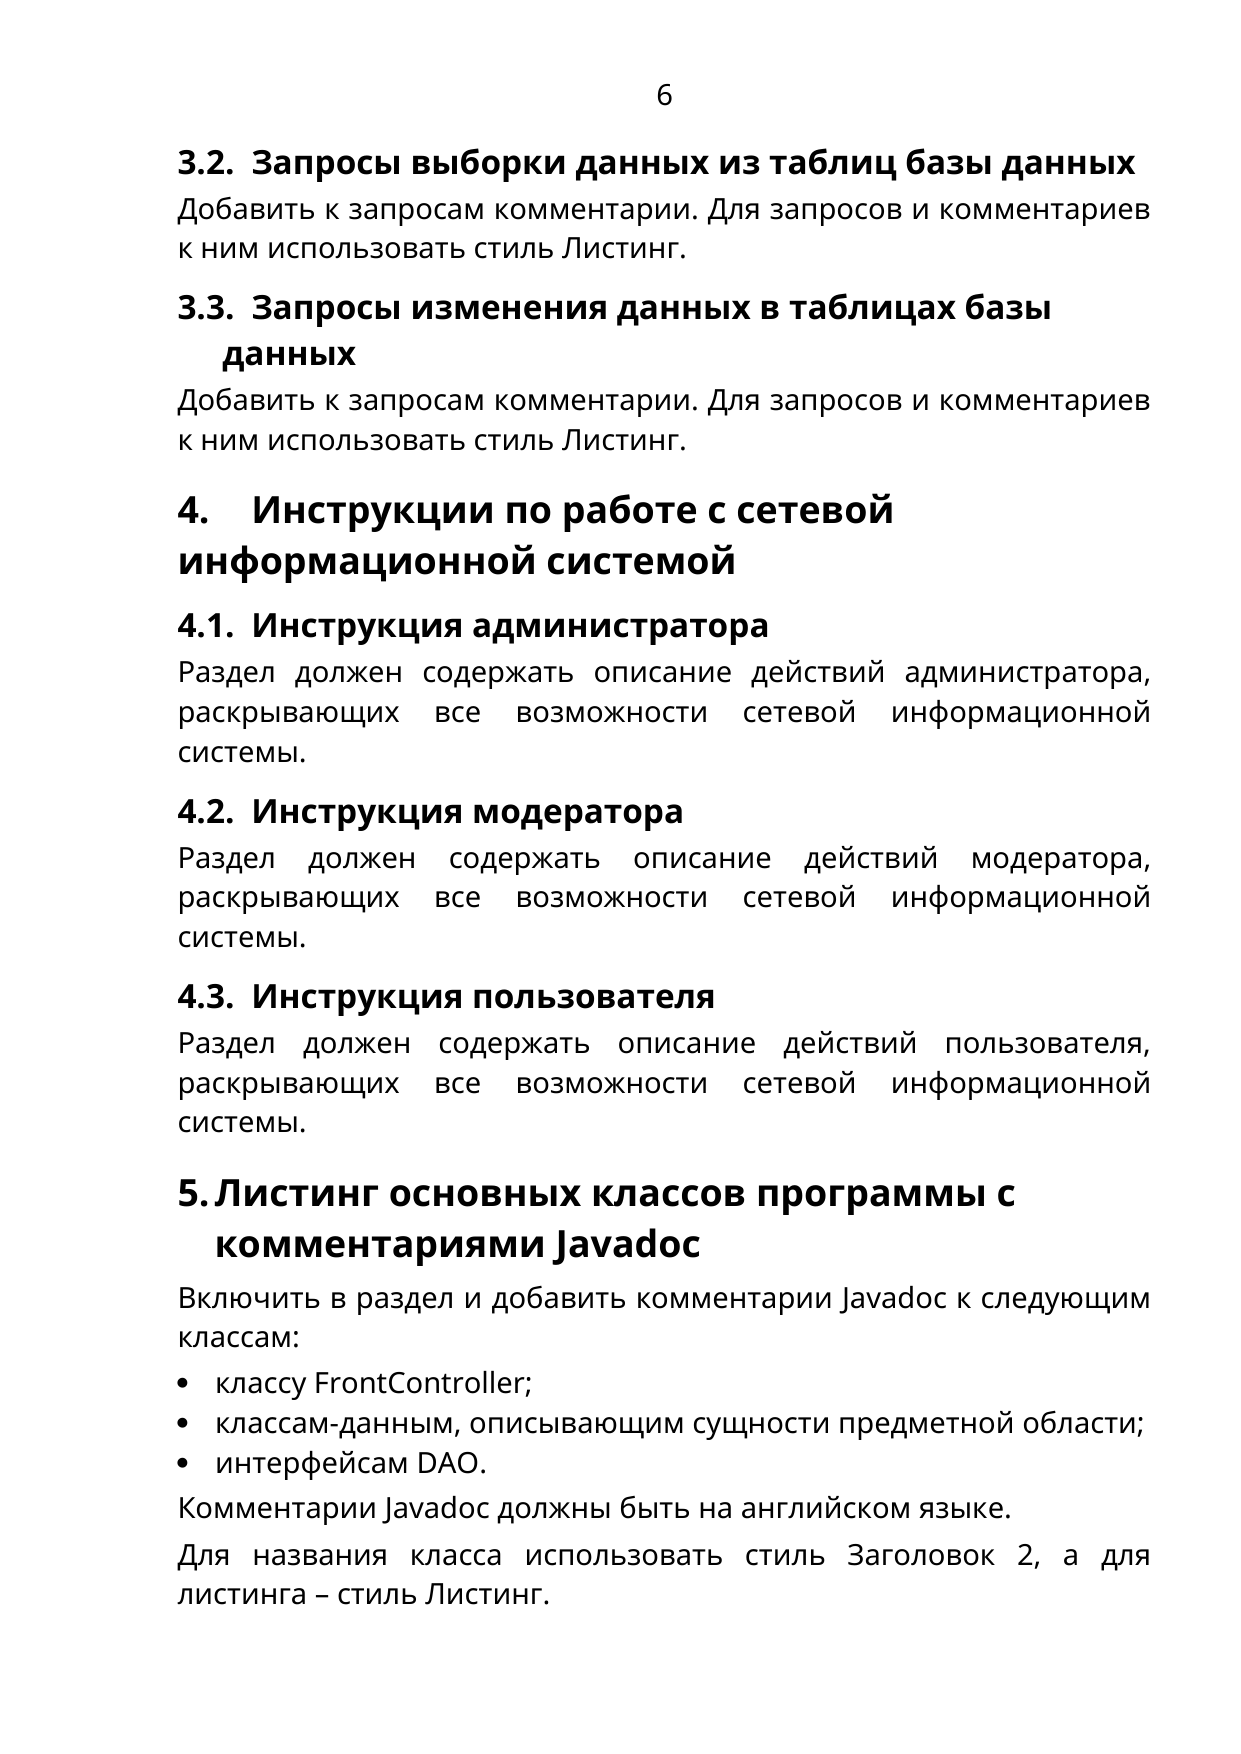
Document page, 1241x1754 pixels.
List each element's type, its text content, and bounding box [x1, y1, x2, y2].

list классу FrontController; [177, 1362, 1152, 1402]
subtitle Инструкция модератора [177, 787, 1152, 833]
subtitle Инструкция администратора [177, 602, 1152, 648]
text Раздел должен содержать описание действий пользователя, раскрывающих все возможности сетевой информационной системы. [177, 1022, 1152, 1141]
list интерфейсам DAO. [177, 1442, 1152, 1482]
subtitle Листинг основных классов программы с комментариями Javadoc [177, 1166, 1152, 1268]
list классам-данным, описывающим сущности предметной области; [177, 1402, 1152, 1442]
text Добавить к запросам комментарии. Для запросов и комментариев к ним использовать стиль Листинг. [177, 379, 1152, 458]
text Раздел должен содержать описание действий модератора, раскрывающих все возможности сетевой информационной системы. [177, 837, 1152, 956]
text Для названия класса использовать стиль Заголовок 2, а для листинга – стиль Листинг. [177, 1534, 1152, 1613]
text Комментарии Javadoc должны быть на английском языке. [177, 1488, 1152, 1527]
subtitle Запросы выборки данных из таблиц базы данных [177, 138, 1152, 184]
subtitle Инструкция пользователя [177, 973, 1152, 1018]
text Добавить к запросам комментарии. Для запросов и комментариев к ним использовать стиль Листинг. [177, 188, 1152, 267]
text Раздел должен содержать описание действий администратора, раскрывающих все возможности сетевой информационной системы. [177, 652, 1152, 771]
subtitle Запросы изменения данных в таблицах базы данных [177, 284, 1152, 375]
text Включить в раздел и добавить комментарии Javadoc к следующим классам: [177, 1277, 1152, 1356]
subtitle Инструкции по работе с сетевой информационной системой [177, 483, 1152, 586]
